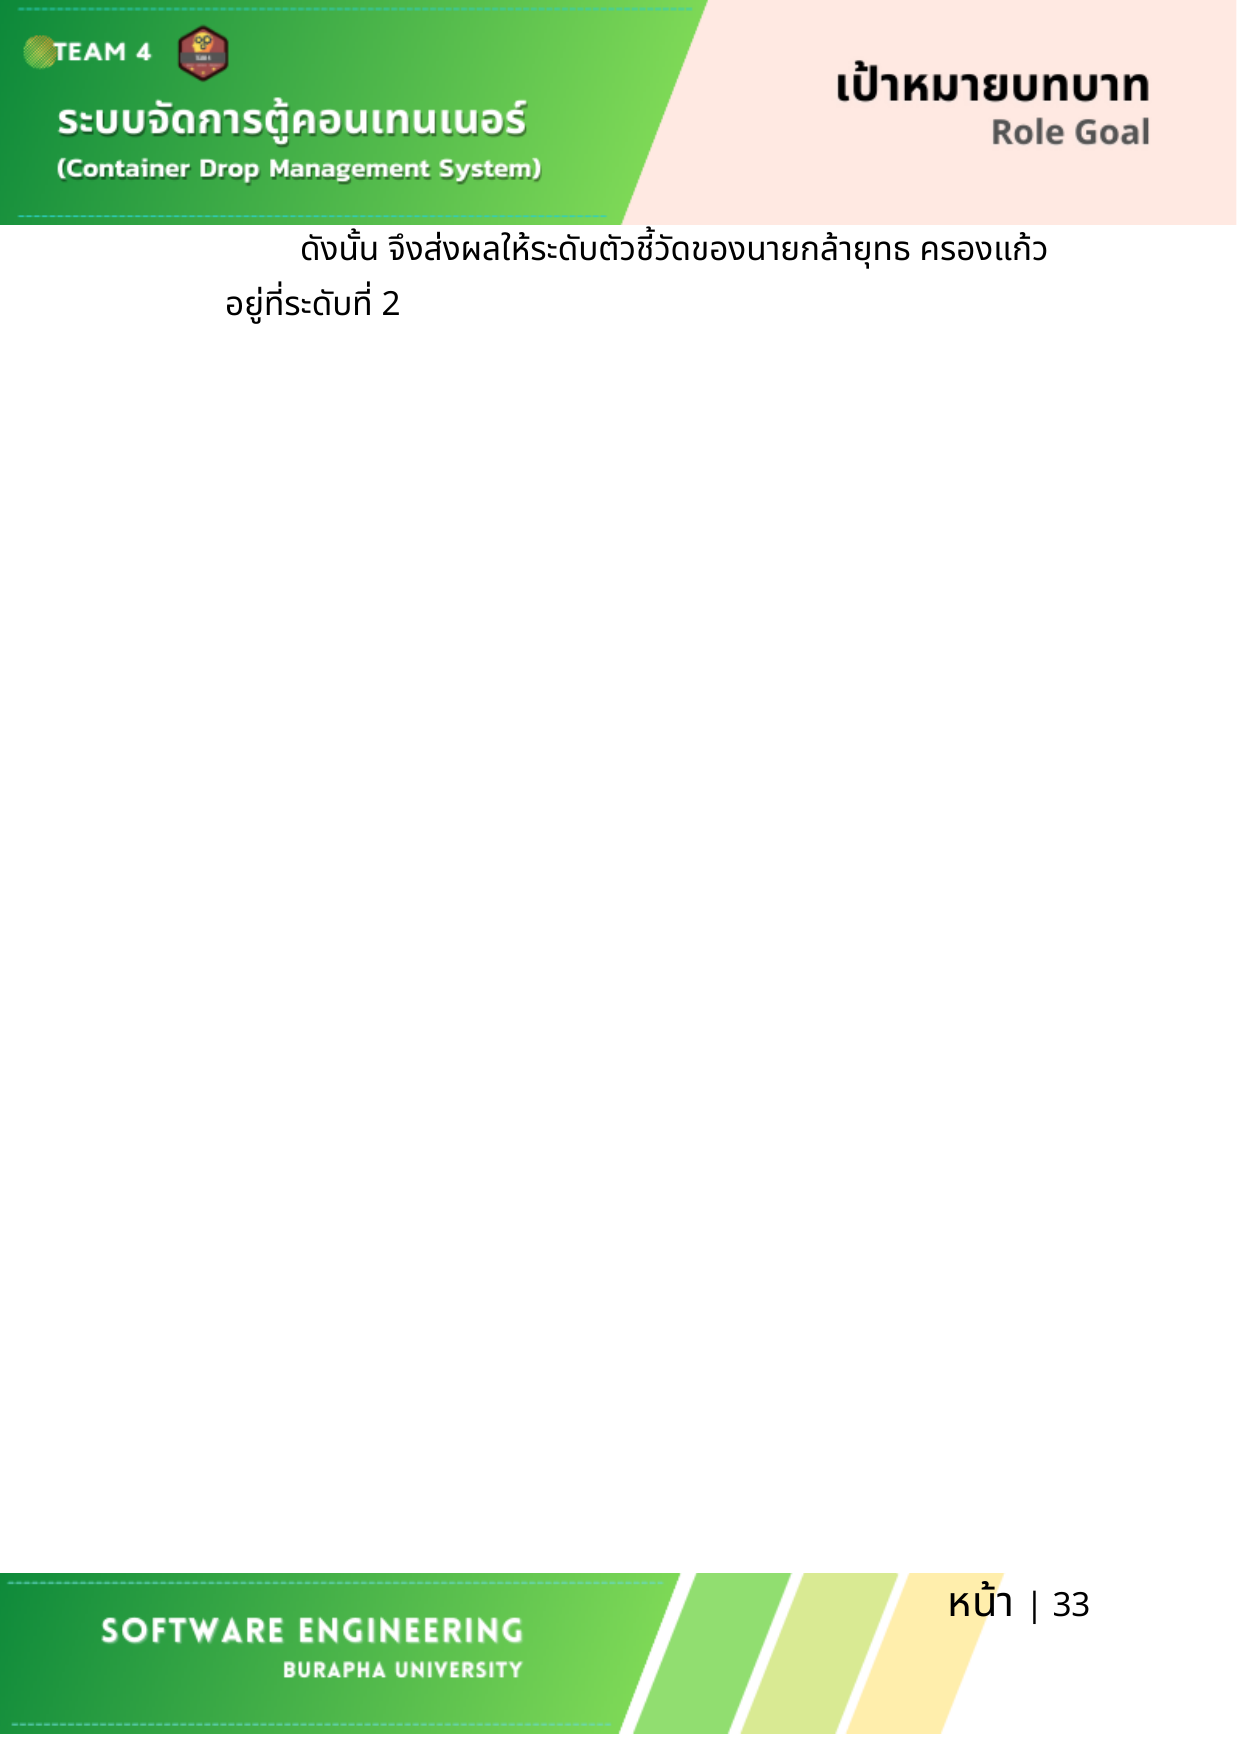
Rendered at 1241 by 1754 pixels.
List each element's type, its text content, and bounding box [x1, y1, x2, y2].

text ดังนั้น จึงส่งผลให้ระดับตัวชี้วัดของนายกล้ายุทธ ครองแก้ว อยู่ที่ระดับที่ 2 [225, 225, 1090, 330]
picture [0, 1573, 1241, 1734]
picture [0, 0, 1237, 225]
